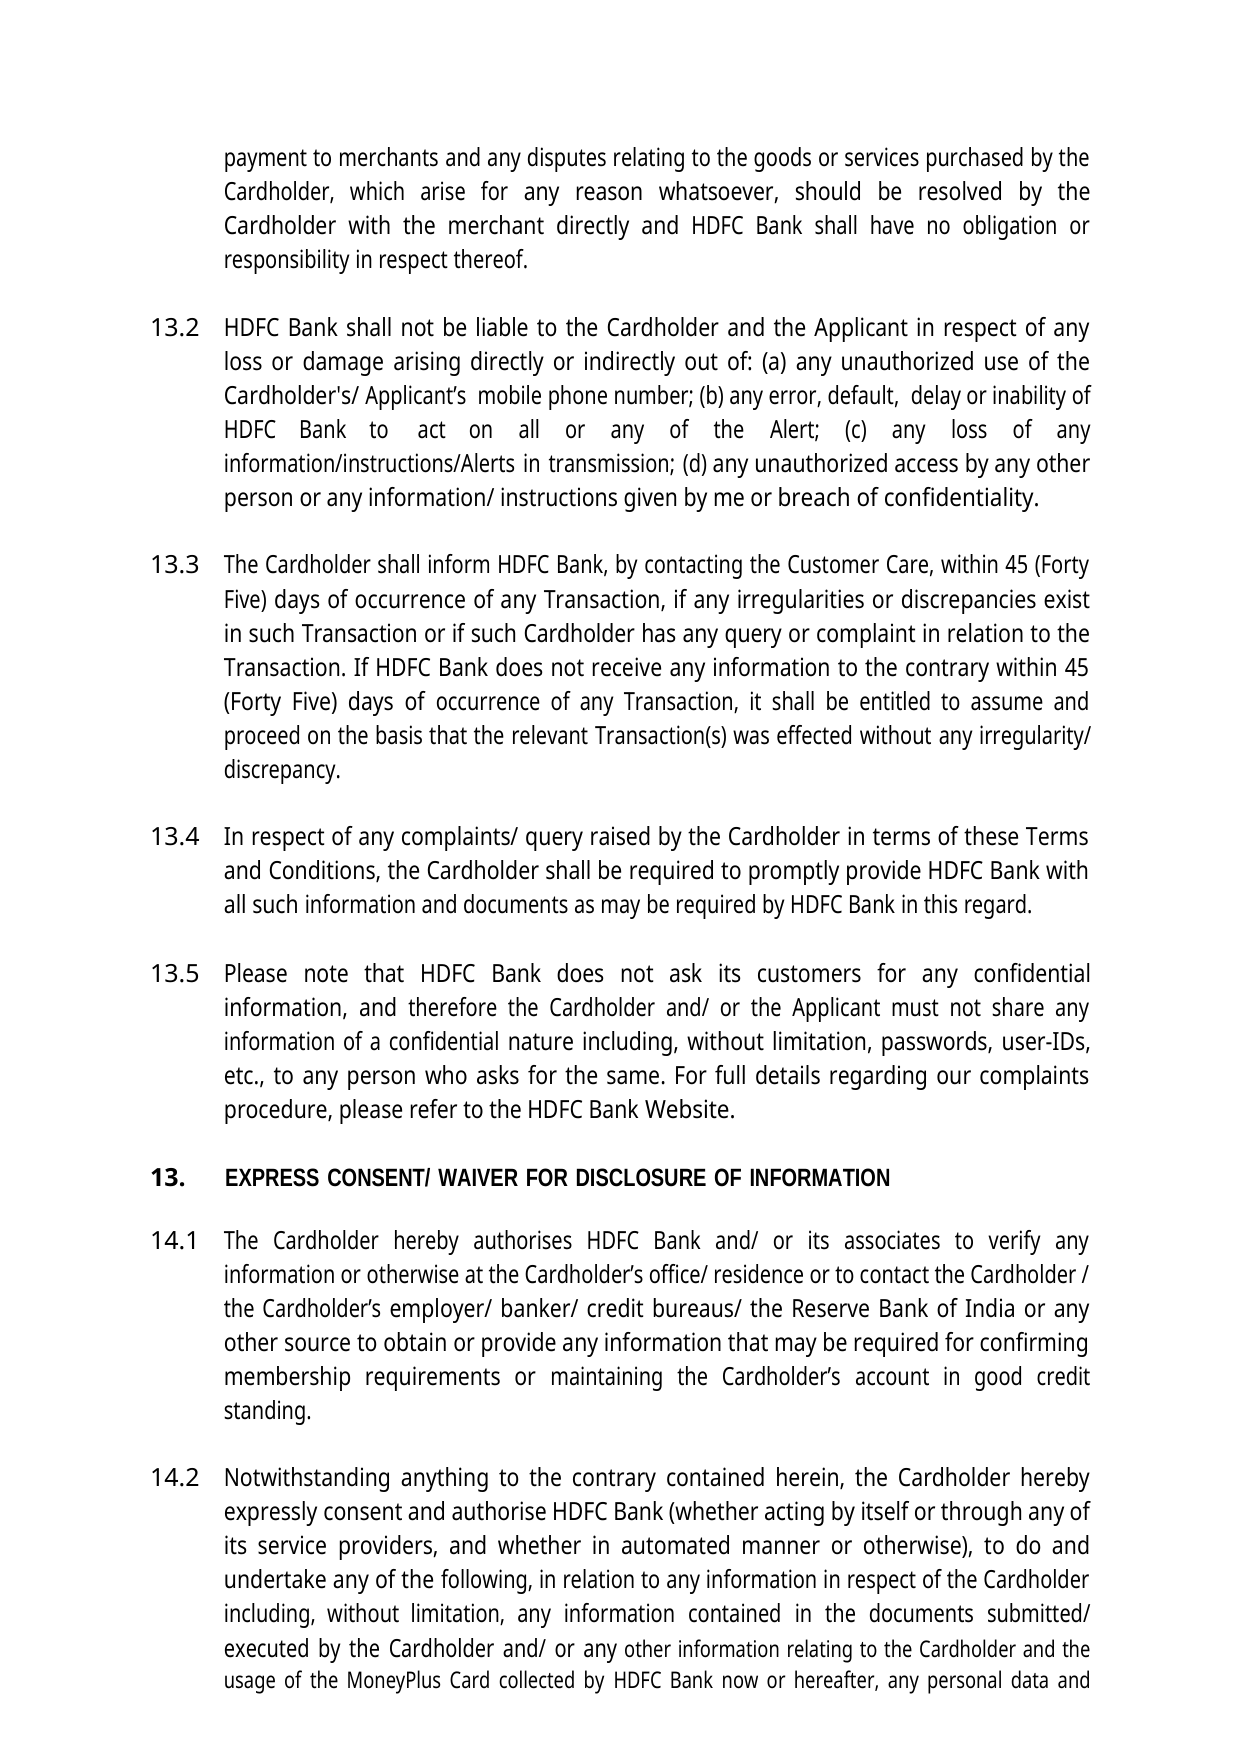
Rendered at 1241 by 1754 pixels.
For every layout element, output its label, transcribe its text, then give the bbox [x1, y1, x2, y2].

subtitle EXPRESS CONSENT/ WAIVER FOR DISCLOSURE OF INFORMATION [150, 1159, 1103, 1193]
list HDFC Bank shall not be liable to the Cardholder and the Applicant in respect of any loss or damage arising directly or indirectly out of: (a) any unauthorized use of the Cardholder's/ Applicant’s mobile phone number; (b) any error, default, delay or inability of HDFC Bank to act on all or any of the Alert; (c) any loss of any information/instructions/Alerts in transmission; (d) any unauthorized access by any other person or any information/ instructions given by me or breach of conﬁdentiality. [150, 309, 1091, 514]
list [150, 1460, 1091, 1696]
list In respect of any complaints/ query raised by the Cardholder in terms of these Terms and Conditions, the Cardholder shall be required to promptly provide HDFC Bank with all such information and documents as may be required by HDFC Bank in this regard. [150, 819, 1091, 921]
list The Cardholder shall inform HDFC Bank, by contacting the Customer Care, within 45 (Forty Five) days of occurrence of any Transaction, if any irregularities or discrepancies exist in such Transaction or if such Cardholder has any query or complaint in relation to the Transaction. If HDFC Bank does not receive any information to the contrary within 45 (Forty Five) days of occurrence of any Transaction, it shall be entitled to assume and proceed on the basis that the relevant Transaction(s) was effected without any irregularity/ discrepancy. [150, 547, 1091, 786]
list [150, 139, 1091, 276]
list Please note that HDFC Bank does not ask its customers for any confidential information, and therefore the Cardholder and/ or the Applicant must not share any information of a confidential nature including, without limitation, passwords, user-IDs, etc., to any person who asks for the same. For full details regarding our complaints procedure, please refer to the HDFC Bank Website. [150, 956, 1091, 1126]
list The Cardholder hereby authorises HDFC Bank and/ or its associates to verify any information or otherwise at the Cardholder’s office/ residence or to contact the Cardholder / the Cardholder’s employer/ banker/ credit bureaus/ the Reserve Bank of India or any other source to obtain or provide any information that may be required for confirming membership requirements or maintaining the Cardholder’s account in good credit standing. [150, 1222, 1090, 1427]
